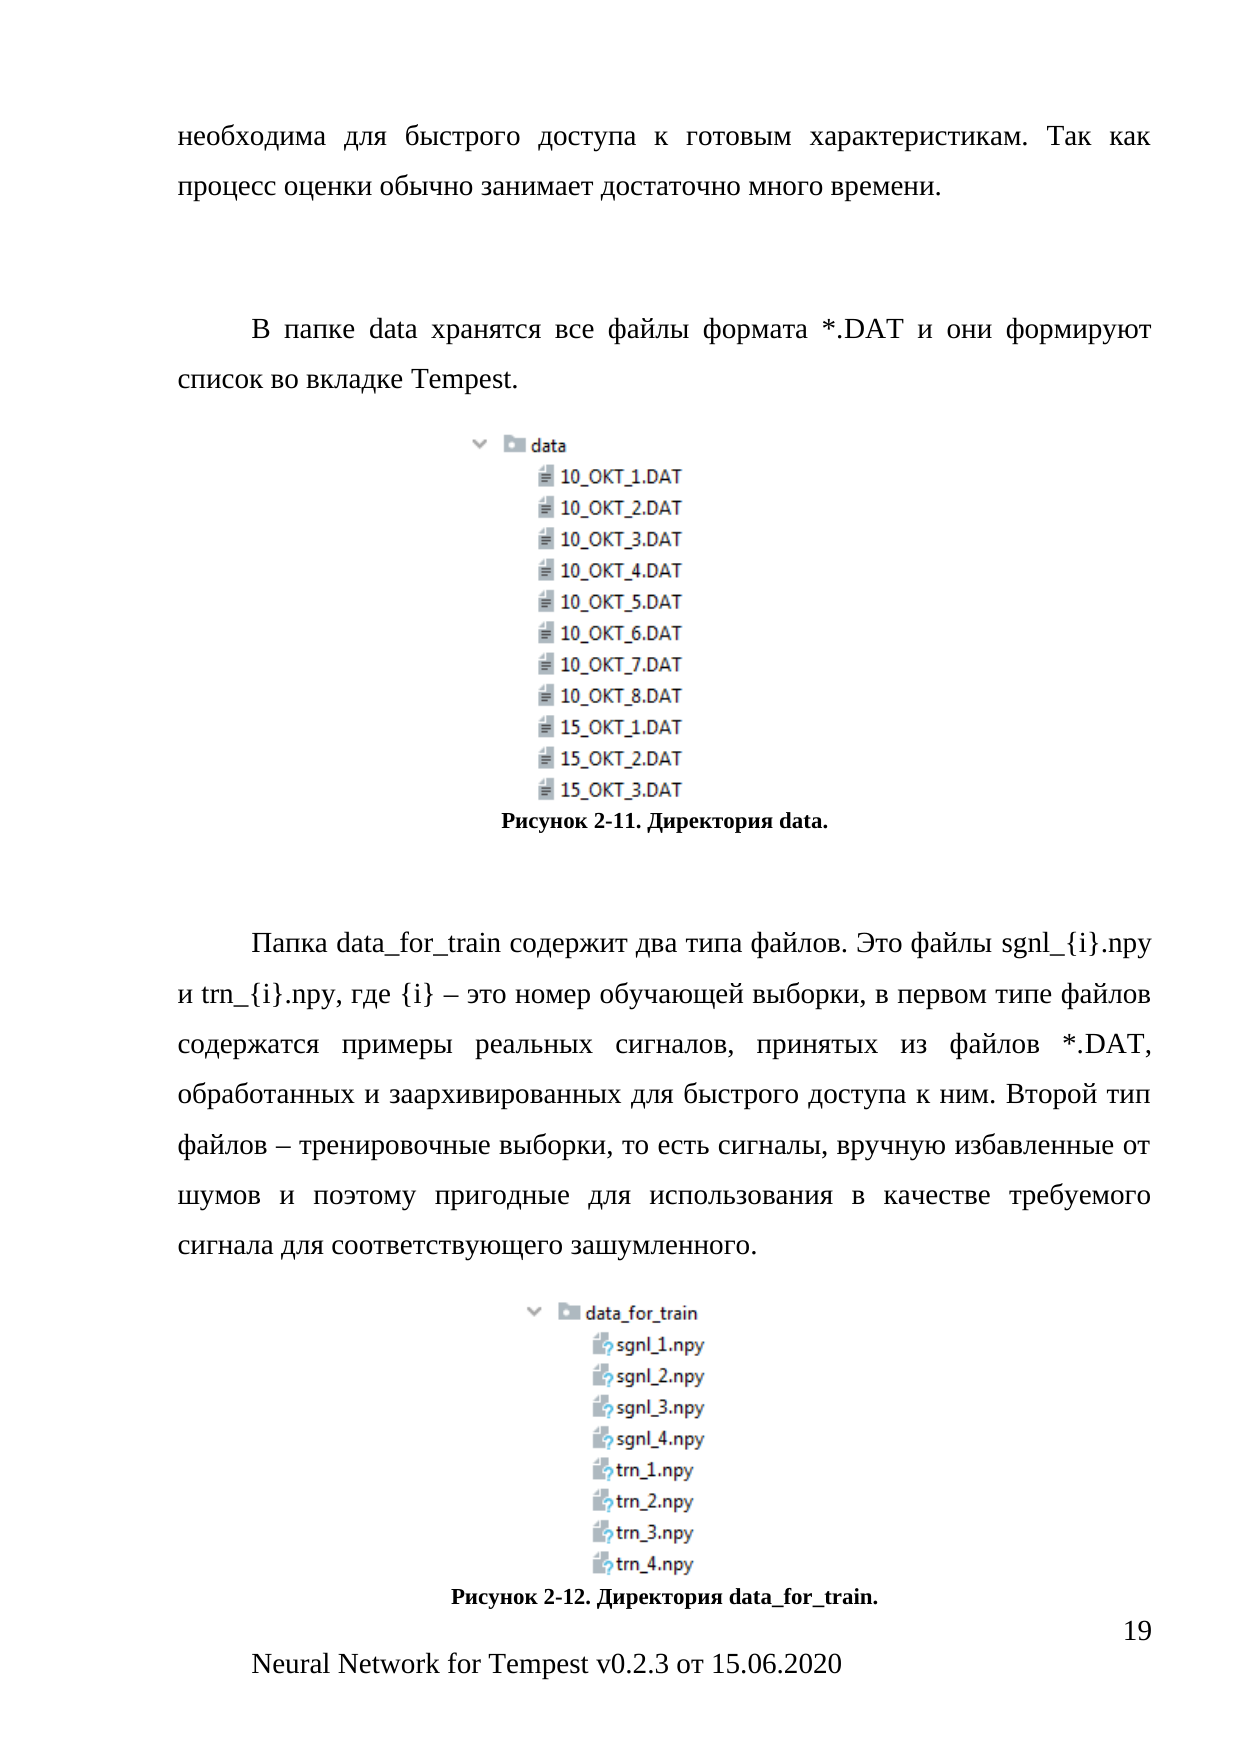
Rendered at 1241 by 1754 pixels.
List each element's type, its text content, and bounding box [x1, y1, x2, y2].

text Папка data_for_train содержит два типа файлов. Это файлы sgnl_{i}.npy и trn_{i}.npy, где {i} – это номер обучающей выборки, в первом типе файлов содержатся примеры реальных сигналов, принятых из файлов *.DAT, обработанных и заархивированных для быстрого доступа к ним. Второй тип файлов – тренировочные выборки, то есть сигналы, вручную избавленные от шумов и поэтому пригодные для использования в качестве требуемого сигнала для соответствующего зашумленного. [177, 926, 1152, 1261]
picture [493, 1298, 836, 1583]
text Рисунок -. Директория data. [177, 807, 1152, 833]
picture [437, 432, 892, 808]
text В папке data хранятся все файлы формата *.DAT и они формируют список во вкладке Tempest. [177, 311, 1152, 394]
text Рисунок -. Директория data_for_train. [177, 1583, 1152, 1609]
